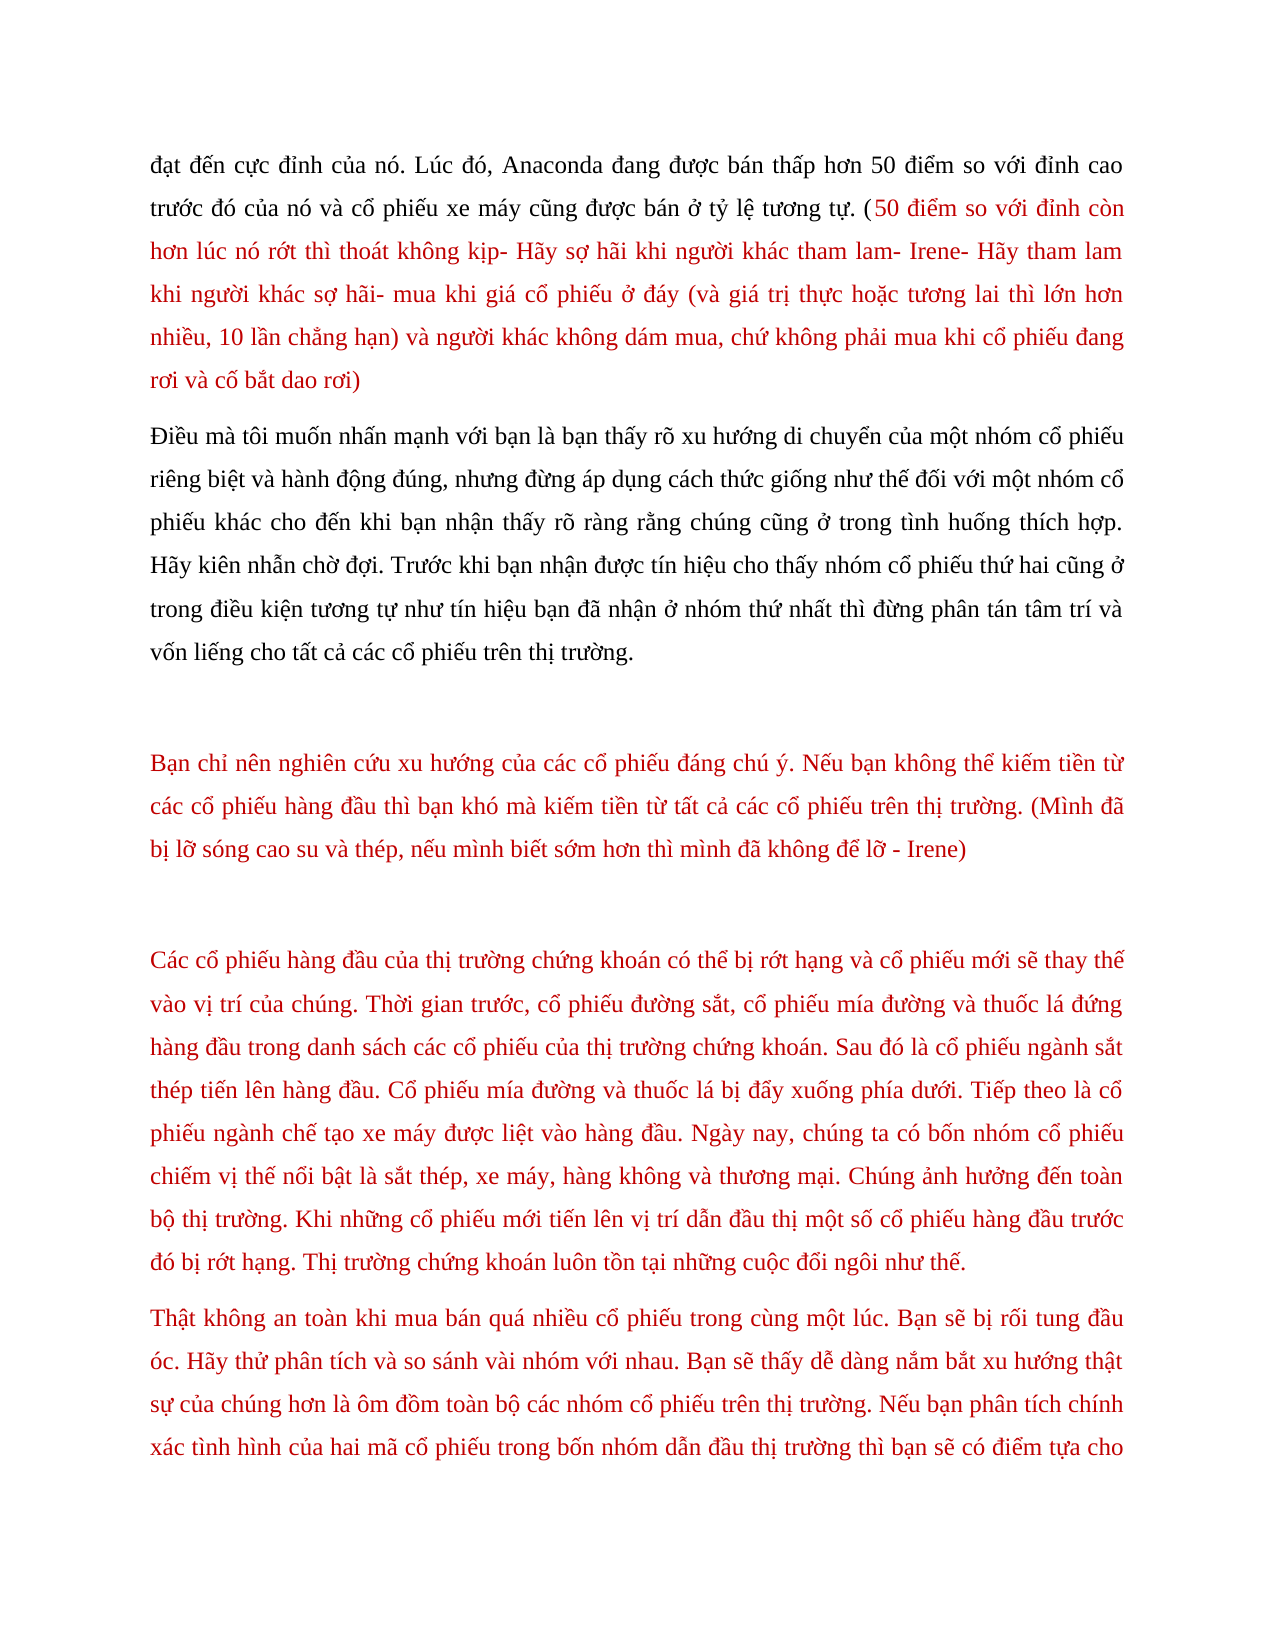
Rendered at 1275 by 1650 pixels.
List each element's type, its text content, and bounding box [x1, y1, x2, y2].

text Bạn chỉ nên nghiên cứu xu hướng của các cổ phiếu đáng chú ý. Nếu bạn không thể kiếm tiền từ các cổ phiếu hàng đầu thì bạn khó mà kiếm tiền từ tất cả các cổ phiếu trên thị trường. (Mình đã bị lỡ sóng cao su và thép, nếu mình biết sớm hơn thì mình đã không để lỡ - Irene) [150, 748, 1125, 863]
text Các cổ phiếu hàng đầu của thị trường chứng khoán có thể bị rớt hạng và cổ phiếu mới sẽ thay thế vào vị trí của chúng. Thời gian trước, cổ phiếu đường sắt, cổ phiếu mía đường và thuốc lá đứng hàng đầu trong danh sách các cổ phiếu của thị trường chứng khoán. Sau đó là cổ phiếu ngành sắt thép tiến lên hàng đầu. Cổ phiếu mía đường và thuốc lá bị đẩy xuống phía dưới. Tiếp theo là cổ phiếu ngành chế tạo xe máy được liệt vào hàng đầu. Ngày nay, chúng ta có bốn nhóm cổ phiếu chiếm vị thế nổi bật là sắt thép, xe máy, hàng không và thương mại. Chúng ảnh hưởng đến toàn bộ thị trường. Khi những cổ phiếu mới tiến lên vị trí dẫn đầu thị một số cổ phiếu hàng đầu trước đó bị rớt hạng. Thị trường chứng khoán luôn tồn tại những cuộc đổi ngôi như thế. [150, 946, 1125, 1276]
text Điều mà tôi muốn nhấn mạnh với bạn là bạn thấy rõ xu hướng di chuyển của một nhóm cổ phiếu riêng biệt và hành động đúng, nhưng đừng áp dụng cách thức giống như thế đối với một nhóm cổ phiếu khác cho đến khi bạn nhận thấy rõ ràng rằng chúng cũng ở trong tình huống thích hợp. Hãy kiên nhẫn chờ đợi. Trước khi bạn nhận được tín hiệu cho thấy nhóm cổ phiếu thứ hai cũng ở trong điều kiện tương tự như tín hiệu bạn đã nhận ở nhóm thứ nhất thì đừng phân tán tâm trí và vốn liếng cho tất cả các cổ phiếu trên thị trường. [150, 421, 1125, 666]
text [150, 1303, 1125, 1461]
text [150, 150, 1125, 394]
